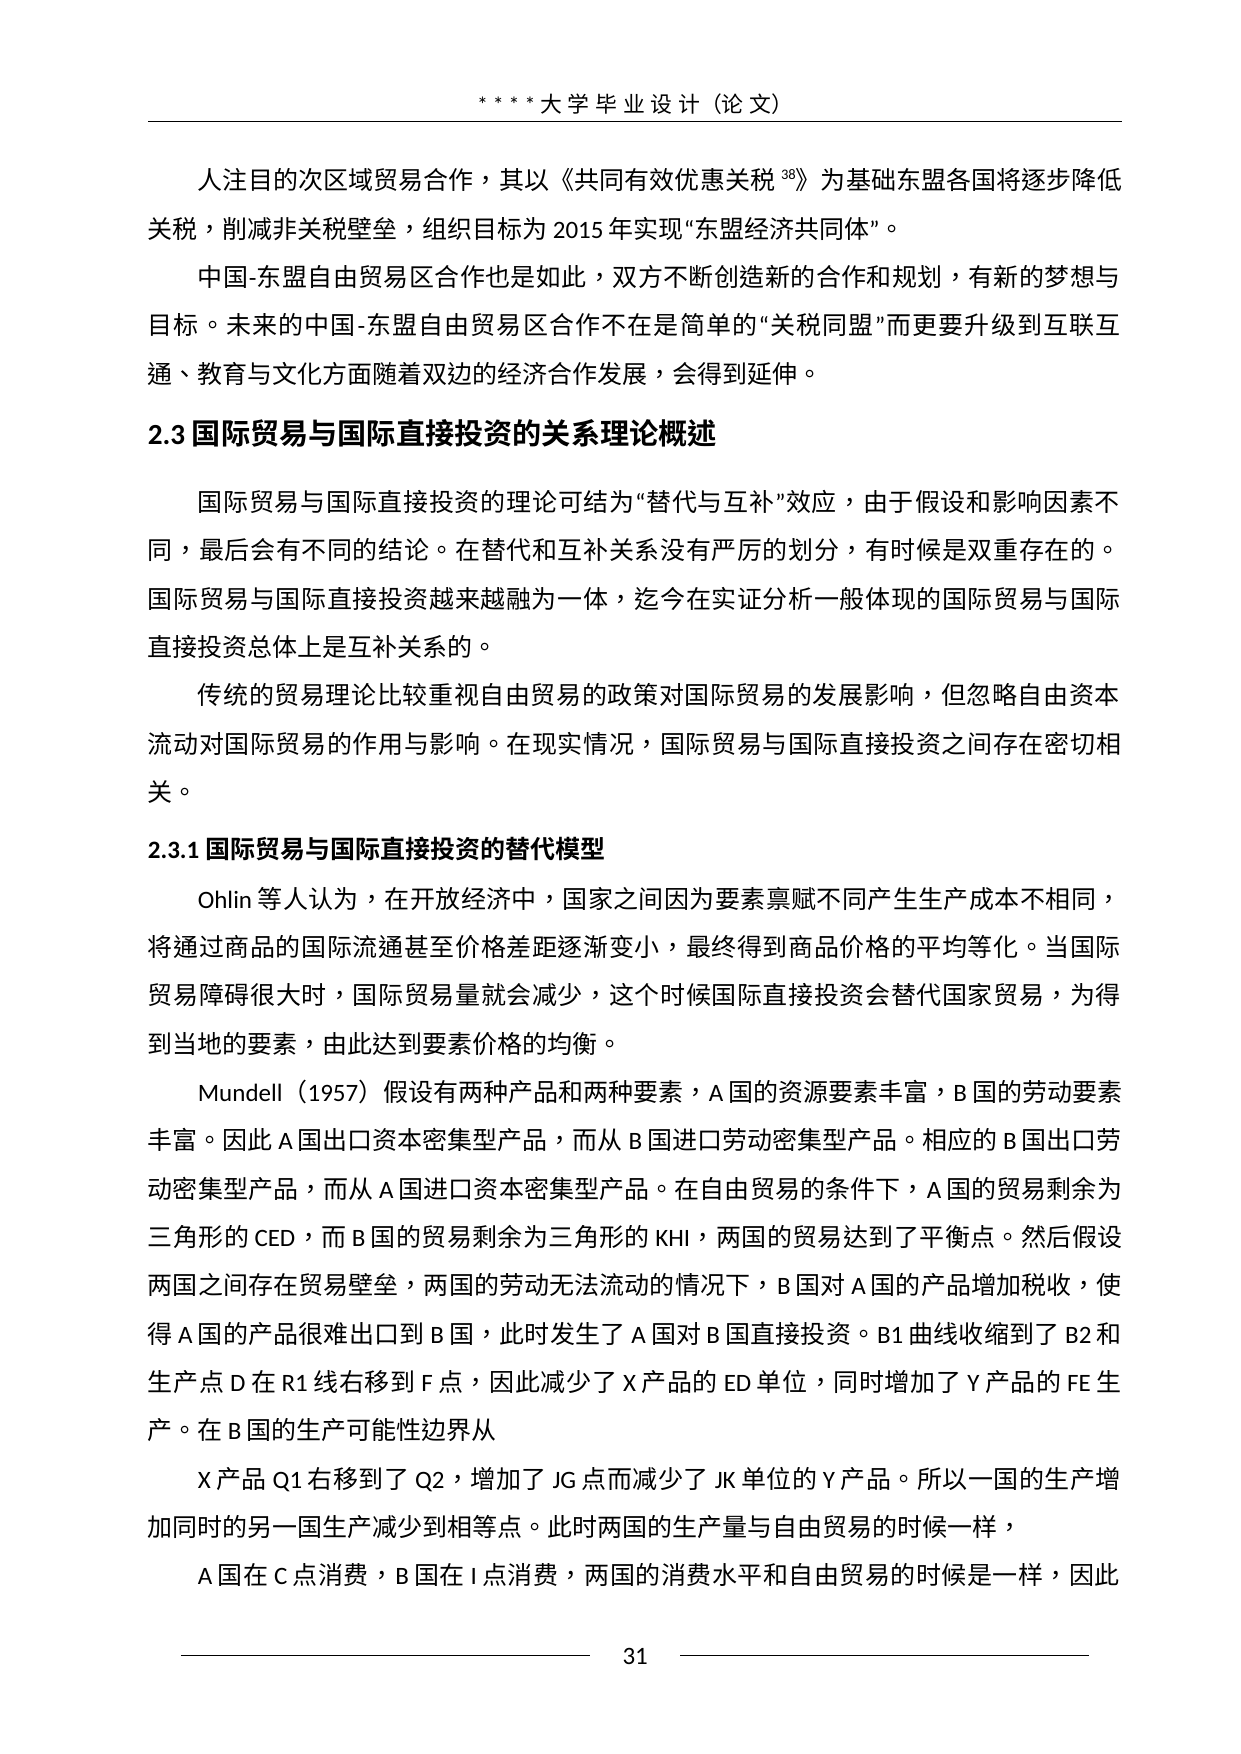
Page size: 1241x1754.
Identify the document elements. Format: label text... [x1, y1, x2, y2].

text 中国-东盟自由贸易区合作也是如此，双方不断创造新的合作和规划，有新的梦想与目标。未来的中国-东盟自由贸易区合作不在是简单的“关税同盟”而更要升级到互联互通、教育与文化方面随着双边的经济合作发展，会得到延伸。 [148, 244, 1122, 389]
subtitle 2.3 国际贸易与国际直接投资的关系理论概述 [148, 413, 1122, 453]
text Mundell（1957）假设有两种产品和两种要素，A国的资源要素丰富，B国的劳动要素丰富。因此A国出口资本密集型产品，而从B国进口劳动密集型产品。相应的B国出口劳动密集型产品，而从A国进口资本密集型产品。在自由贸易的条件下，A国的贸易剩余为三角形的CED，而B国的贸易剩余为三角形的KHI，两国的贸易达到了平衡点。然后假设两国之间存在贸易壁垒，两国的劳动无法流动的情况下，B国对A国的产品增加税收，使得A国的产品很难出口到B国，此时发生了A国对B国直接投资。B1曲线收缩到了B2和生产点D在R1线右移到F点，因此减少了X产品的ED单位，同时增加了Y产品的FE生产。在B国的生产可能性边界从 [148, 1059, 1122, 1446]
subtitle 2.3.1 国际贸易与国际直接投资的替代模型 [148, 832, 1122, 866]
text 国际贸易与国际直接投资的理论可结为“替代与互补”效应，由于假设和影响因素不同，最后会有不同的结论。在替代和互补关系没有严厉的划分，有时候是双重存在的。国际贸易与国际直接投资越来越融为一体，迄今在实证分析一般体现的国际贸易与国际直接投资总体上是互补关系的。 [148, 469, 1122, 663]
text Ohlin等人认为，在开放经济中，国家之间因为要素禀赋不同产生生产成本不相同，将通过商品的国际流通甚至价格差距逐渐变小，最终得到商品价格的平均等化。当国际贸易障碍很大时，国际贸易量就会减少，这个时候国际直接投资会替代国家贸易，为得到当地的要素，由此达到要素价格的均衡。 [148, 866, 1122, 1059]
text X产品Q1右移到了Q2，增加了JG点而减少了JK单位的Y产品。所以一国的生产增加同时的另一国生产减少到相等点。此时两国的生产量与自由贸易的时候一样， [148, 1446, 1122, 1543]
text 人注目的次区域贸易合作，其以《共同有效优惠关税38》为基础东盟各国将逐步降低关税，削减非关税壁垒，组织目标为2015年实现“东盟经济共同体”。 [148, 148, 1122, 244]
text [148, 1543, 1122, 1591]
text 传统的贸易理论比较重视自由贸易的政策对国际贸易的发展影响，但忽略自由资本流动对国际贸易的作用与影响。在现实情况，国际贸易与国际直接投资之间存在密切相关。 [148, 663, 1122, 808]
